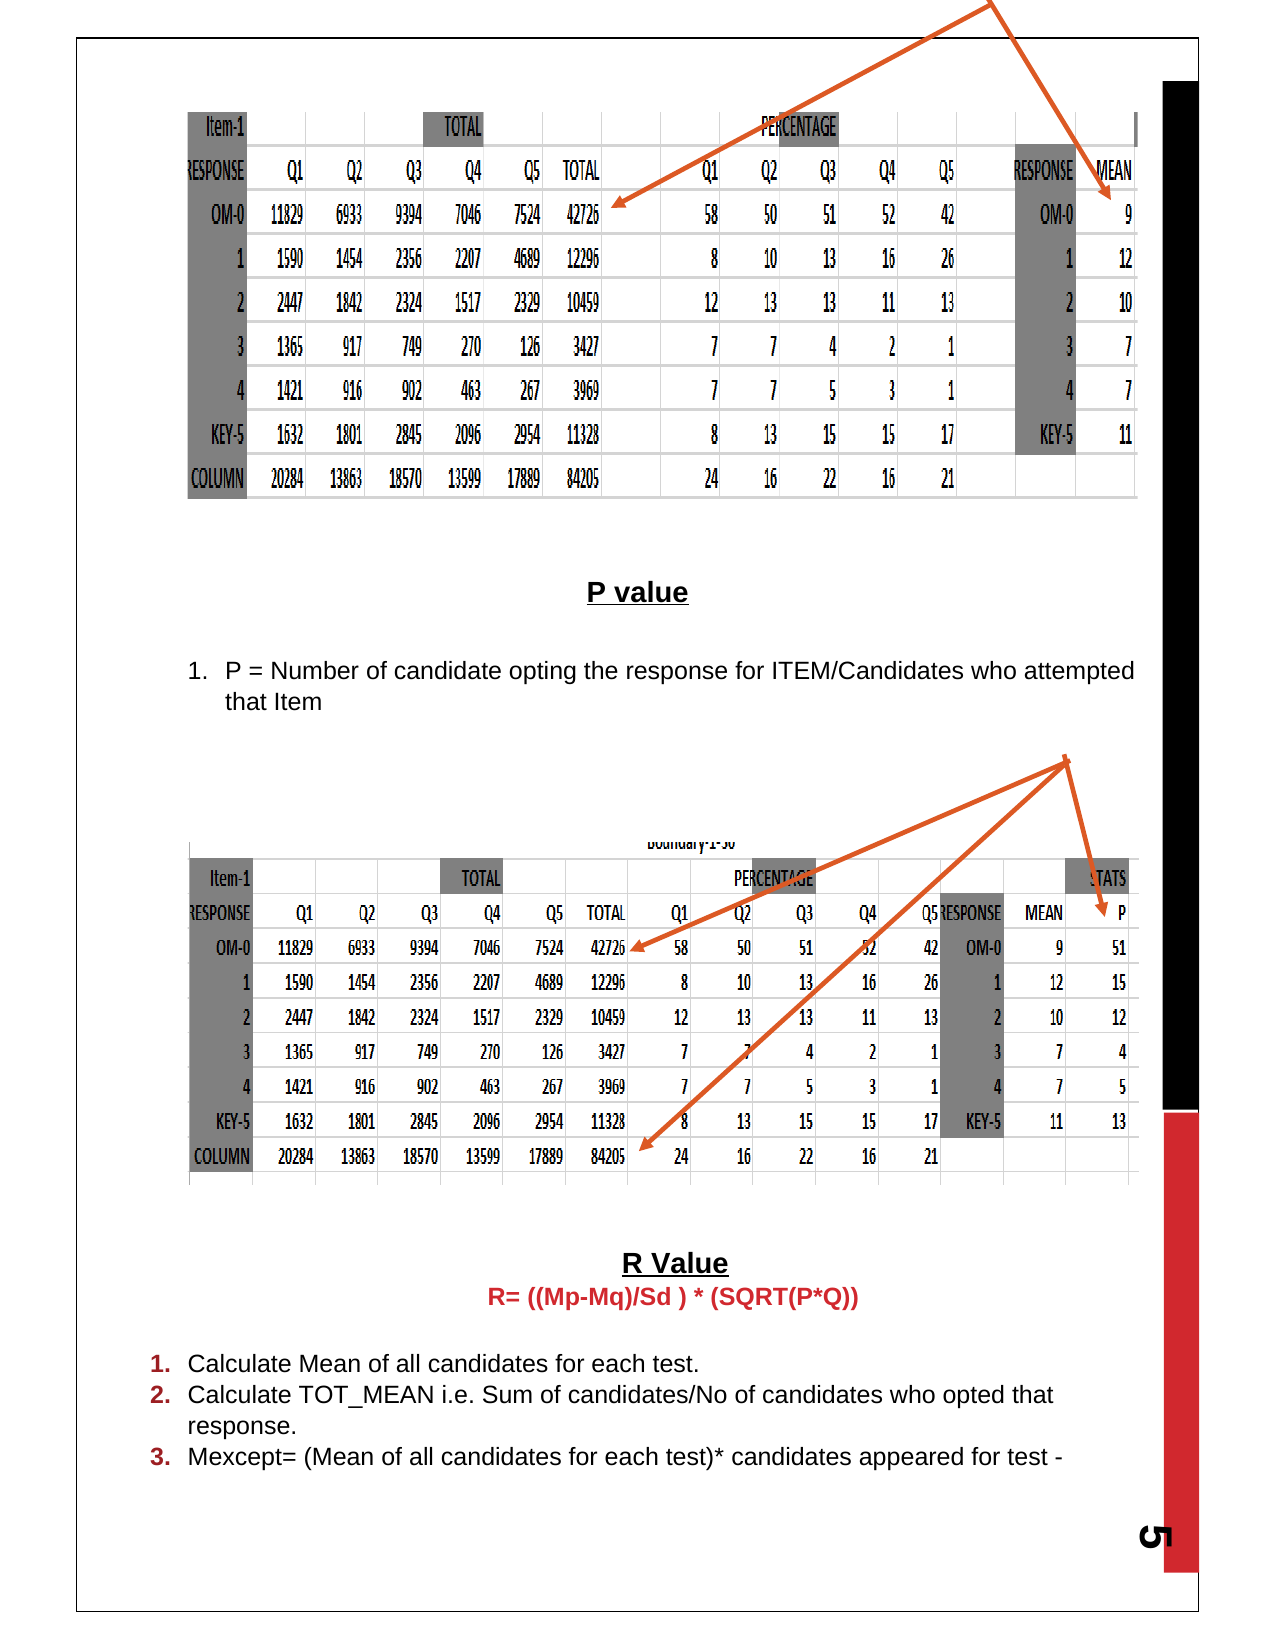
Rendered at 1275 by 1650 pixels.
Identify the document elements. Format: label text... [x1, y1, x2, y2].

list Mexcept= (Mean of all candidates for each test)* candidates appeared for test - [150, 1442, 1162, 1471]
list Calculate TOT_MEAN i.e. Sum of candidates/No of candidates who opted that response. [150, 1380, 1162, 1440]
list R= ((Mp-Mq)/Sd ) * (SQRT(P*Q)) [412, 1282, 1162, 1311]
list Calculate Mean of all candidates for each test. [150, 1349, 1162, 1378]
list R Value [187, 1246, 1162, 1279]
list P = Number of candidate opting the response for ITEM/Candidates who attempted that Item [187, 656, 1162, 716]
picture [187, 112, 1138, 499]
text P value [112, 574, 1162, 608]
picture [187, 842, 1139, 1185]
